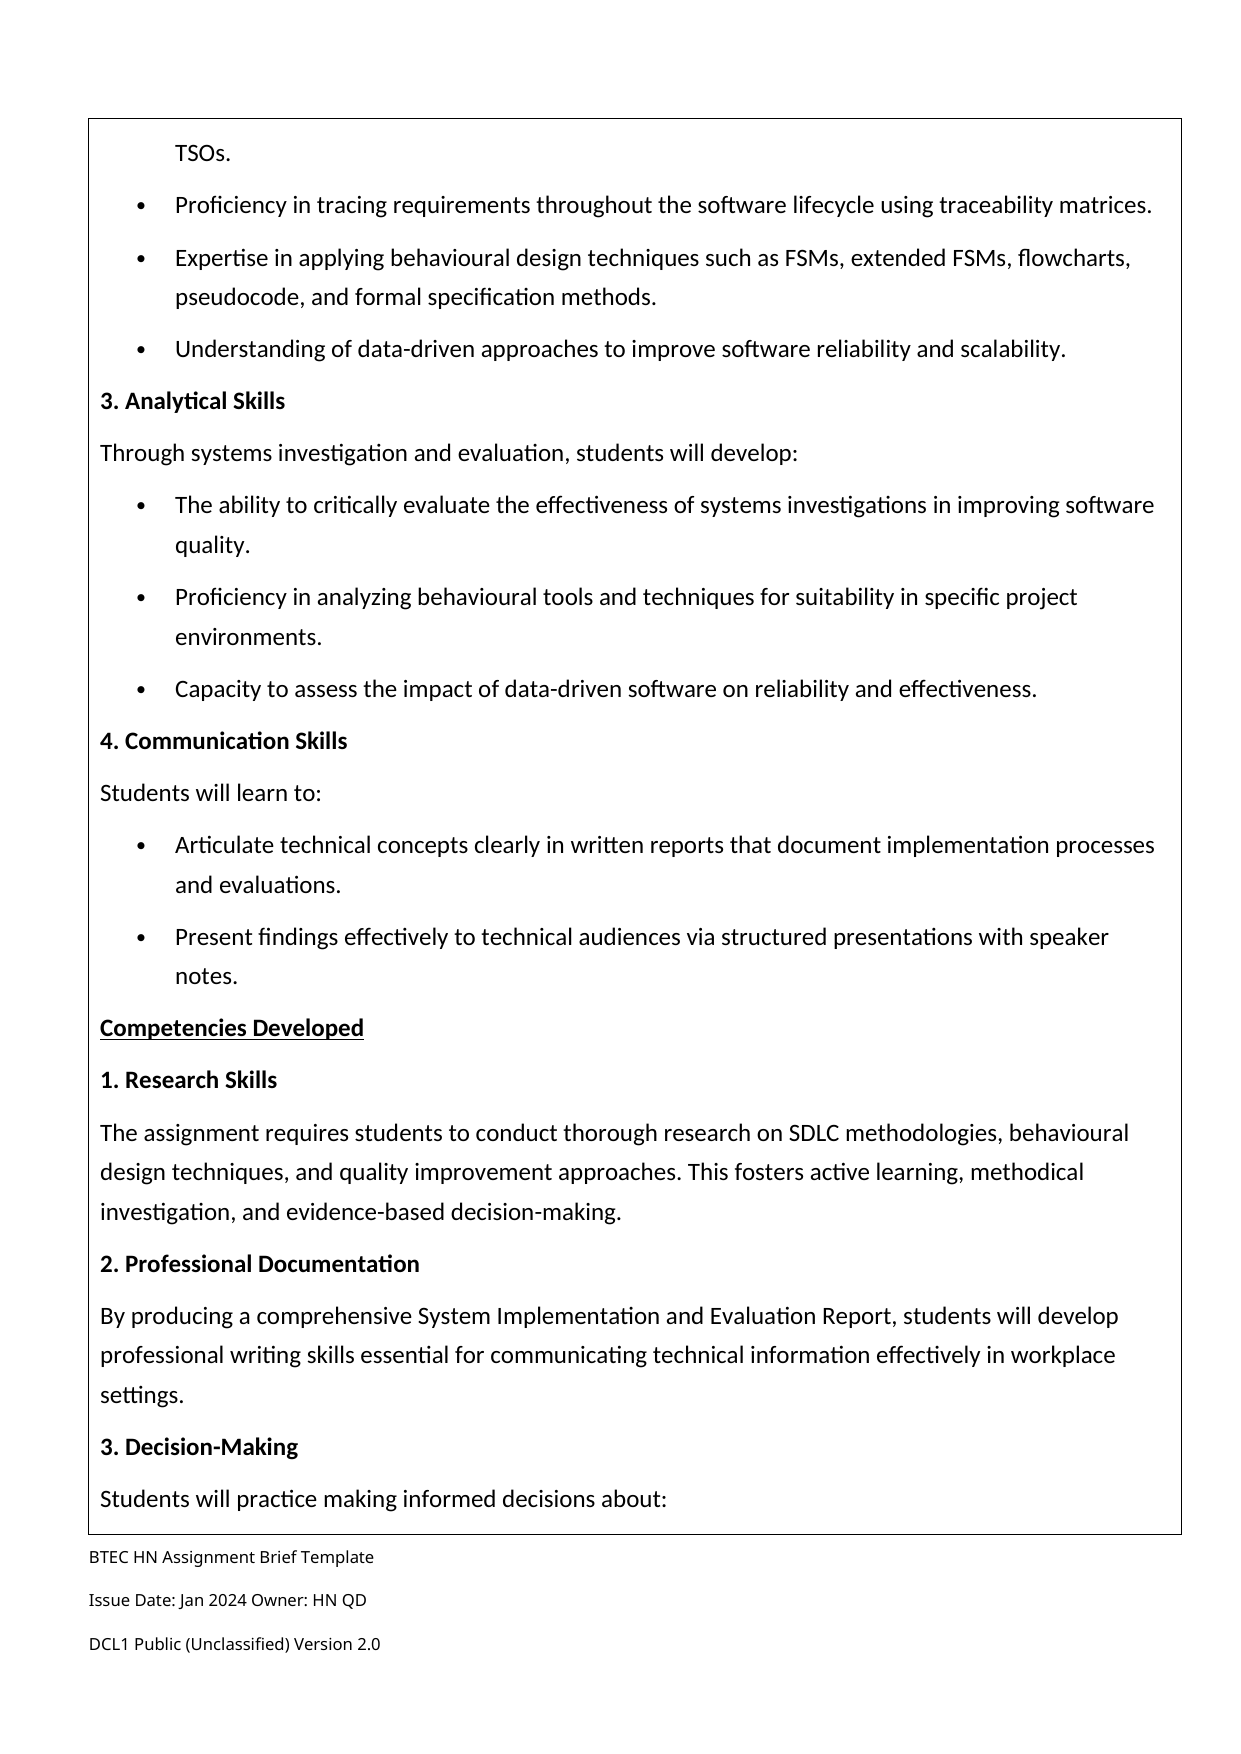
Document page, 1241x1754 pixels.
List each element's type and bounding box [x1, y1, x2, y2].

table_cell [89, 119, 1181, 1534]
